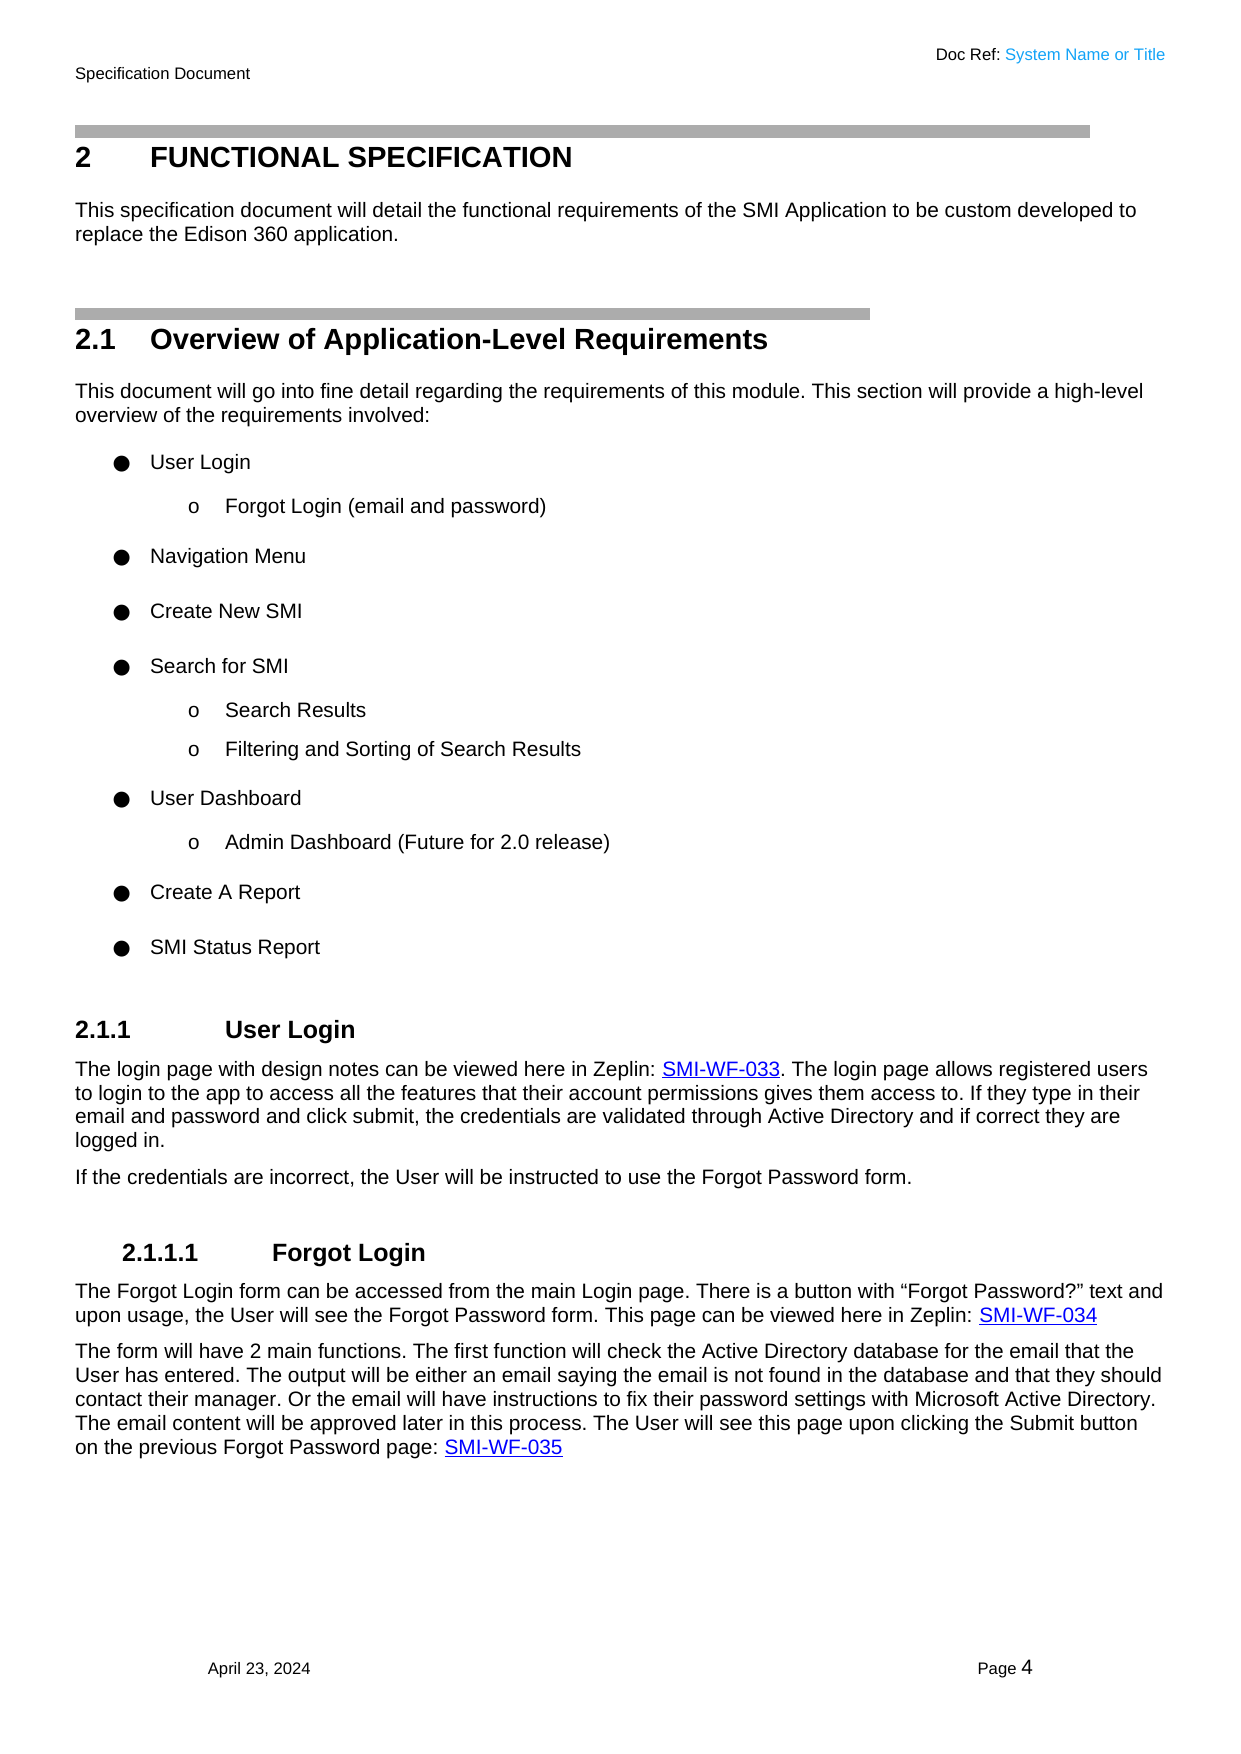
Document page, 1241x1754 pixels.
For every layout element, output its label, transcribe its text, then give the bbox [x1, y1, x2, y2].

text This specification document will detail the functional requirements of the SMI Application to be custom developed to replace the Edison 360 application. [75, 198, 1165, 246]
list SMI Status Report [112, 923, 1165, 966]
text If the credentials are incorrect, the User will be instructed to use the Forgot Password form. [75, 1165, 1165, 1189]
subtitle User Login [75, 1015, 1165, 1044]
text This document will go into fine detail regarding the requirements of this module. This section will provide a high-level overview of the requirements involved: [75, 378, 1165, 426]
text The form will have 2 main functions. The first function will check the Active Directory database for the email that the User has entered. The output will be either an email saying the email is not found in the database and that they should contact their manager. Or the email will have instructions to fix their password settings with Microsoft Active Directory. The email content will be approved later in this process. The User will see this page upon clicking the Submit button on the previous Forgot Password page: SMI-WF-035 [75, 1339, 1165, 1459]
list Forgot Login (email and password) [187, 494, 1165, 520]
list Create A Report [112, 868, 1165, 911]
subtitle Functional Specification [75, 138, 1090, 173]
list Create New SMI [112, 588, 1165, 630]
list User Dashboard [112, 775, 1165, 817]
text The login page with design notes can be viewed here in Zeplin: SMI-WF-033. The login page allows registered users to login to the app to access all the features that their account permissions gives them access to. If they type in their email and password and click submit, the credentials are validated through Active Directory and if correct they are logged in. [75, 1056, 1165, 1152]
list Admin Dashboard (Future for 2.0 release) [187, 830, 1165, 856]
list Filtering and Sorting of Search Results [187, 736, 1165, 762]
list Navigation Menu [112, 532, 1165, 575]
list Search Results [187, 698, 1165, 724]
list User Login [112, 439, 1165, 482]
subtitle Overview of Application-Level Requirements [75, 320, 870, 356]
text The Forgot Login form can be accessed from the main Login page. There is a button with “Forgot Password?” text and upon usage, the User will see the Forgot Password form. This page can be viewed here in Zeplin: SMI-WF-034 [75, 1279, 1165, 1327]
list Search for SMI [112, 643, 1165, 686]
subtitle Forgot Login [122, 1238, 1165, 1266]
